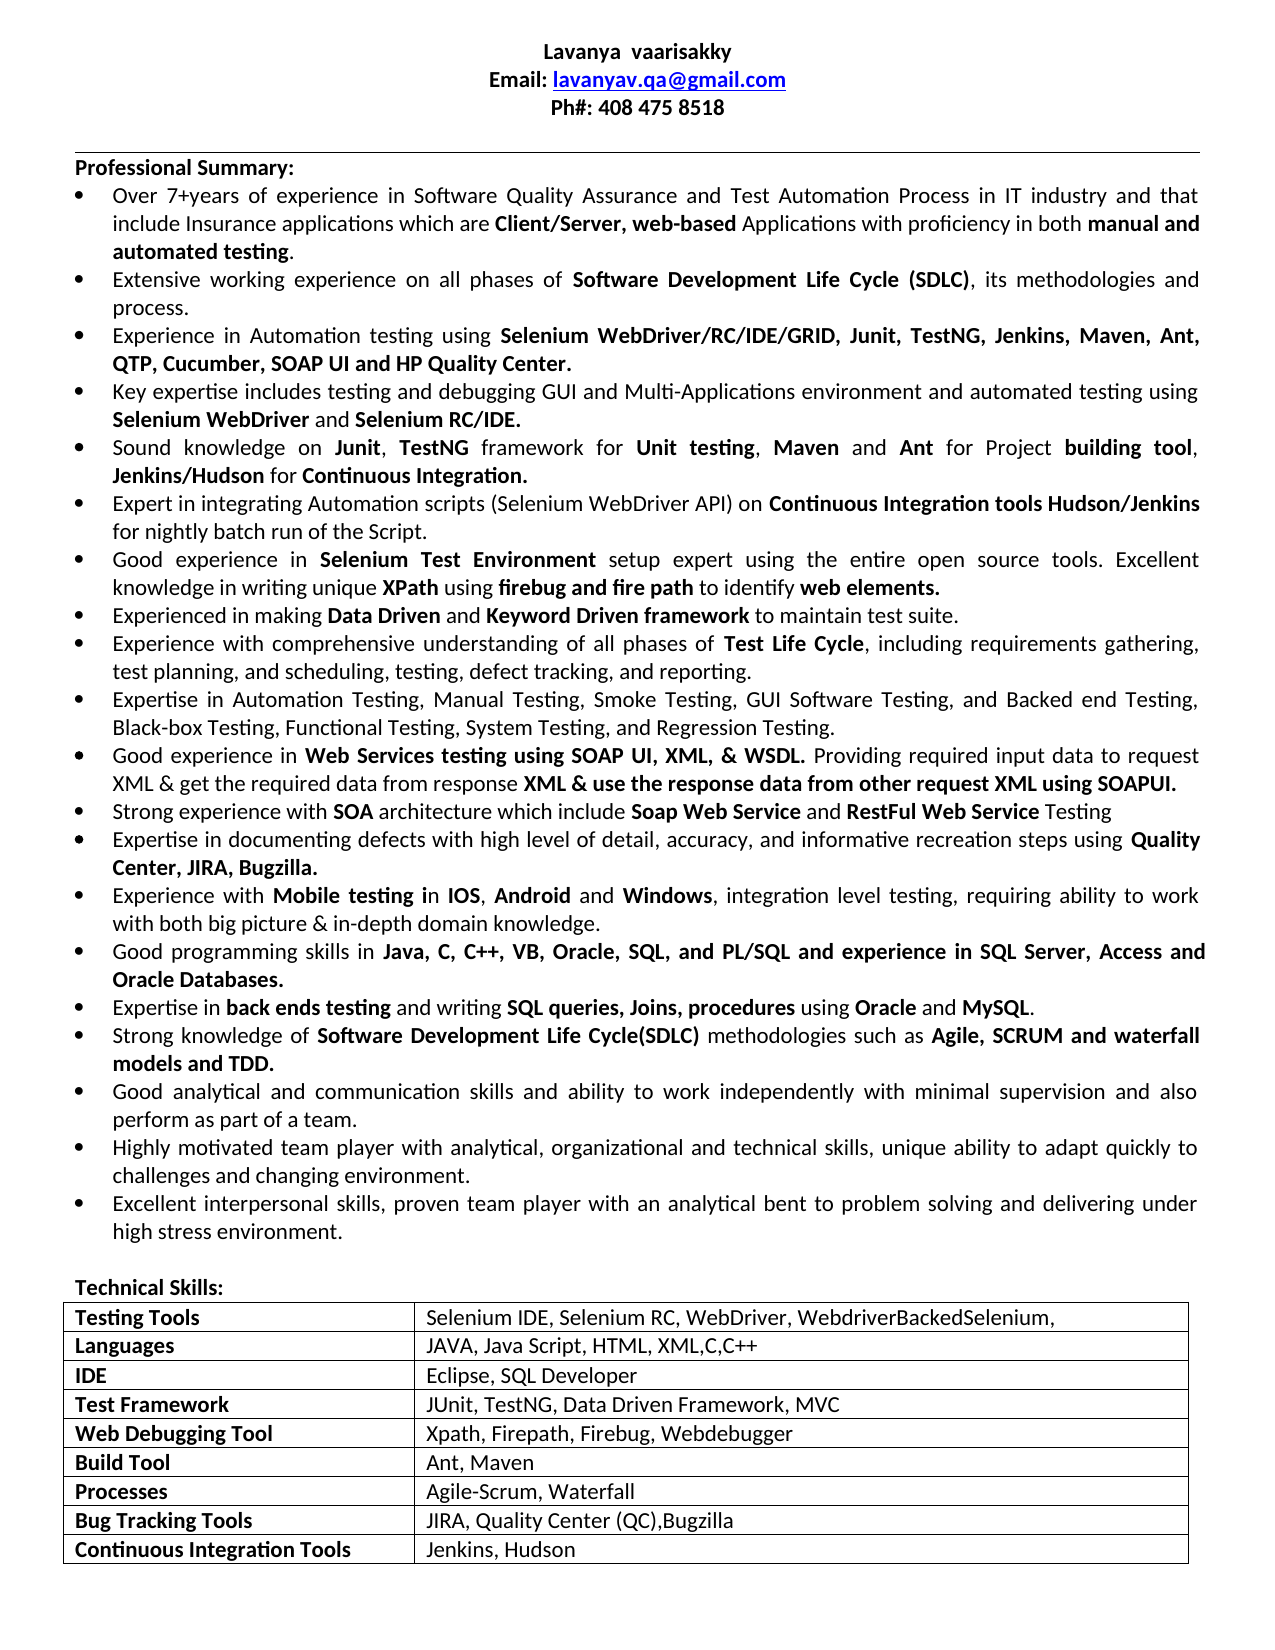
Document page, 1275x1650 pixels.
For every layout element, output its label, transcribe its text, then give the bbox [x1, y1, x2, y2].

table_cell Processes [64, 1477, 414, 1505]
table_cell Xpath, Firepath, Firebug, Webdebugger [415, 1419, 1188, 1447]
text Email: lavanyav.qa@gmail.com [75, 66, 1200, 93]
table_cell JIRA, Quality Center (QC),Bugzilla [415, 1506, 1188, 1534]
list Key expertise includes testing and debugging GUI and Multi-Applications environment and automated testing using Selenium WebDriver and Selenium RC/IDE. [75, 377, 1200, 433]
table_cell Web Debugging Tool [64, 1419, 414, 1447]
text Technical Skills: [75, 1273, 1200, 1302]
list Over 7+years of experience in Software Quality Assurance and Test Automation Process in IT industry and that include Insurance applications which are Client/Server, web-based Applications with proficiency in both manual and automated testing. [75, 181, 1200, 265]
list Good programming skills in Java, C, C++, VB, Oracle, SQL, and PL/SQL and experience in SQL Server, Access and Oracle Databases. [75, 937, 1207, 993]
table_cell Eclipse, SQL Developer [415, 1361, 1188, 1389]
table_cell JUnit, TestNG, Data Driven Framework, MVC [415, 1390, 1188, 1418]
list Expertise in Automation Testing, Manual Testing, Smoke Testing, GUI Software Testing, and Backed end Testing, Black-box Testing, Functional Testing, System Testing, and Regression Testing. [75, 685, 1200, 741]
list Strong knowledge of Software Development Life Cycle(SDLC) methodologies such as Agile, SCRUM and waterfall models and TDD. [75, 1021, 1200, 1077]
list Expertise in back ends testing and writing SQL queries, Joins, procedures using Oracle and MySQL. [75, 993, 1200, 1021]
list Good experience in Web Services testing using SOAP UI, XML, & WSDL. Providing required input data to request XML & get the required data from response XML & use the response data from other request XML using SOAPUI. [75, 741, 1200, 797]
table_cell IDE [64, 1361, 414, 1389]
list Expert in integrating Automation scripts (Selenium WebDriver API) on Continuous Integration tools Hudson/Jenkins for nightly batch run of the Script. [75, 489, 1200, 545]
list Experience with Mobile testing in IOS, Android and Windows, integration level testing, requiring ability to work with both big picture & in-depth domain knowledge. [75, 881, 1200, 937]
list Sound knowledge on Junit, TestNG framework for Unit testing, Maven and Ant for Project building tool, Jenkins/Hudson for Continuous Integration. [75, 433, 1198, 489]
table_cell JAVA, Java Script, HTML, XML,C,C++ [415, 1332, 1188, 1360]
table_cell Test Framework [64, 1390, 414, 1418]
list Good experience in Selenium Test Environment setup expert using the entire open source tools. Excellent knowledge in writing unique XPath using firebug and fire path to identify web elements. [75, 545, 1200, 601]
table_header Testing Tools [64, 1303, 414, 1331]
list Experience in Automation testing using Selenium WebDriver/RC/IDE/GRID, Junit, TestNG, Jenkins, Maven, Ant, QTP, Cucumber, SOAP UI and HP Quality Center. [75, 321, 1200, 377]
list Excellent interpersonal skills, proven team player with an analytical bent to problem solving and delivering under high stress environment. [75, 1189, 1200, 1246]
table_cell Build Tool [64, 1448, 414, 1476]
table_cell Jenkins, Hudson [415, 1535, 1188, 1563]
list Good analytical and communication skills and ability to work independently with minimal supervision and also perform as part of a team. [75, 1077, 1200, 1133]
text Professional Summary: [75, 153, 1200, 181]
list Experience with comprehensive understanding of all phases of Test Life Cycle, including requirements gathering, test planning, and scheduling, testing, defect tracking, and reporting. [75, 629, 1200, 685]
table_cell Continuous Integration Tools [64, 1535, 414, 1563]
table_cell Ant, Maven [415, 1448, 1188, 1476]
table_cell Bug Tracking Tools [64, 1506, 414, 1534]
list Highly motivated team player with analytical, organizational and technical skills, unique ability to adapt quickly to challenges and changing environment. [75, 1133, 1200, 1189]
text Ph#: 408 475 8518 [75, 93, 1200, 122]
list Experienced in making Data Driven and Keyword Driven framework to maintain test suite. [75, 601, 1200, 629]
table_cell Languages [64, 1332, 414, 1360]
table_header Selenium IDE, Selenium RC, WebDriver, WebdriverBackedSelenium, [415, 1303, 1188, 1331]
list Extensive working experience on all phases of Software Development Life Cycle (SDLC), its methodologies and process. [75, 265, 1200, 321]
list Expertise in documenting defects with high level of detail, accuracy, and informative recreation steps using Quality Center, JIRA, Bugzilla. [75, 825, 1200, 881]
list Strong experience with SOA architecture which include Soap Web Service and RestFul Web Service Testing [75, 797, 1200, 825]
table_cell Agile-Scrum, Waterfall [415, 1477, 1188, 1505]
text Lavanya vaarisakky [75, 37, 1200, 66]
